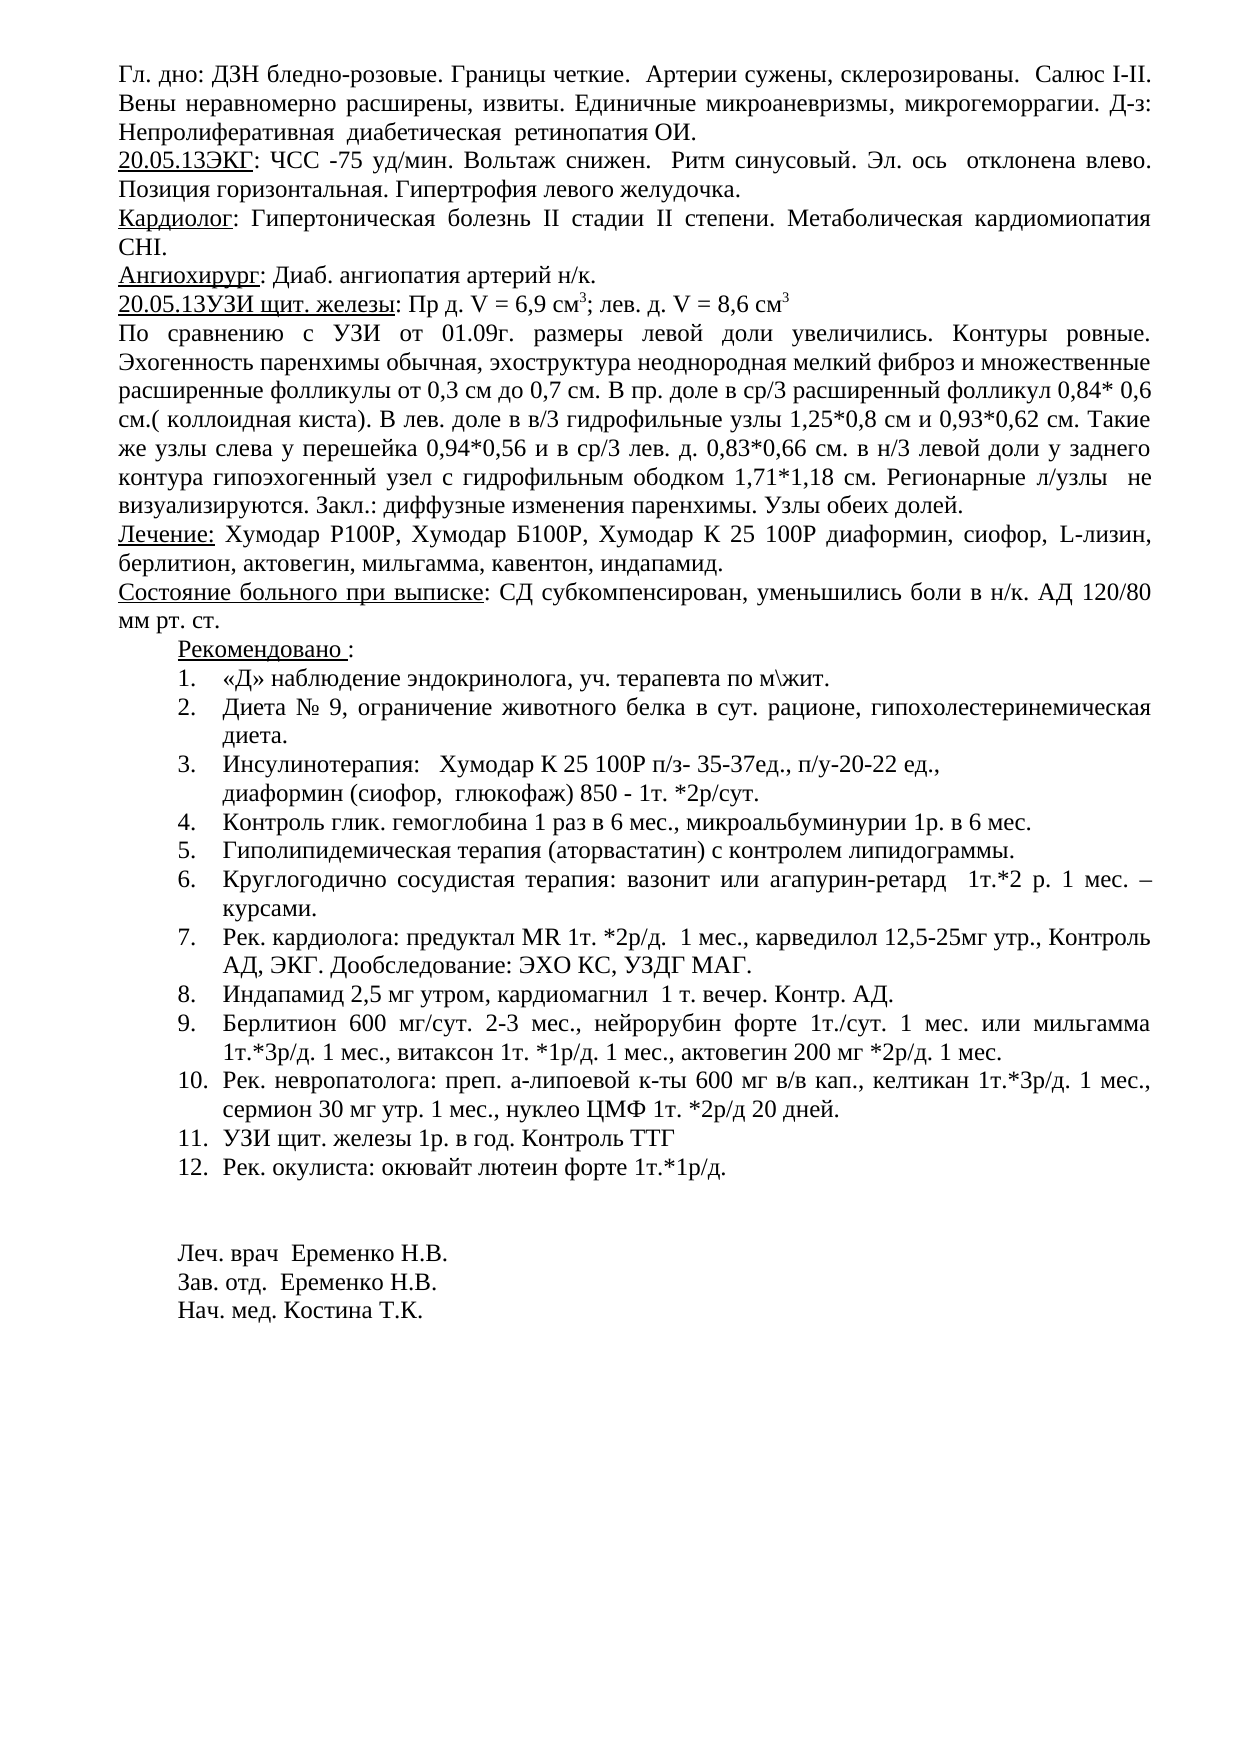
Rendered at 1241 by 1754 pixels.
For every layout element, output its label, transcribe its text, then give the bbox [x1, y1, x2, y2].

text Гл. дно: ДЗН бледно-розовые. Границы четкие. Артерии сужены, склерозированы. Салюс I-II. Вены неравномерно расширены, извиты. Единичные микроаневризмы, микрогеморрагии. Д-з: Непролиферативная диабетическая ретинопатия ОИ. [118, 59, 1152, 145]
text Рекомендовано : [177, 634, 1152, 663]
list Берлитион 600 мг/сут. 2-3 мес., нейрорубин форте 1т./сут. 1 мес. или мильгамма 1т.*3р/д. 1 мес., витаксон 1т. *1р/д. 1 мес., актовегин 200 мг *2р/д. 1 мес. [177, 1008, 1152, 1065]
list Инсулинотерапия: Хумодар К 25 100Р п/з- 35-37ед., п/у-20-22 ед., [177, 749, 1152, 778]
list Рек. окулиста: окювайт лютеин форте 1т.*1р/д. [177, 1152, 1152, 1180]
text Кардиолог: Гипертоническая болезнь II стадии II степени. Метаболическая кардиомиопатия СНI. [118, 203, 1152, 260]
list УЗИ щит. железы 1р. в год. Контроль ТТГ [177, 1123, 1152, 1152]
list Индапамид 2,5 мг утром, кардиомагнил 1 т. вечер. Контр. АД. [177, 979, 1152, 1008]
text Нач. мед. Костина Т.К. [177, 1295, 1152, 1324]
text Состояние больного при выписке: СД субкомпенсирован, уменьшились боли в н/к. АД 120/80 мм рт. ст. [118, 577, 1152, 634]
text По сравнению с УЗИ от 01.09г. размеры левой доли увеличились. Контуры ровные. Эхогенность паренхимы обычная, эхоструктура неоднородная мелкий фиброз и множественные расширенные фолликулы от 0,3 см до 0,7 см. В пр. доле в ср/3 расширенный фолликул 0,84* 0,6 см.( коллоидная киста). В лев. доле в в/3 гидрофильные узлы 1,25*0,8 см и 0,93*0,62 см. Такие же узлы слева у перешейка 0,94*0,56 и в ср/3 лев. д. 0,83*0,66 см. в н/3 левой доли у заднего контура гипоэхогенный узел с гидрофильным ободком 1,71*1,18 см. Регионарные л/узлы не визуализируются. Закл.: диффузные изменения паренхимы. Узлы обеих долей. [118, 318, 1152, 519]
list Круглогодично сосудистая терапия: вазонит или агапурин-ретард 1т.*2 р. 1 мес. – курсами. [177, 864, 1152, 922]
list Рек. кардиолога: предуктал МR 1т. *2р/д. 1 мес., карведилол 12,5-25мг утр., Контроль АД, ЭКГ. Дообследование: ЭХО КС, УЗДГ МАГ. [177, 922, 1152, 979]
list Диета № 9, ограничение животного белка в сут. рационе, гипохолестеринемическая диета. [177, 692, 1152, 749]
text Ангиохирург: Диаб. ангиопатия артерий н/к. [118, 260, 1152, 289]
list «Д» наблюдение эндокринолога, уч. терапевта по м\жит. [177, 663, 1152, 692]
text Лечение: Хумодар Р100Р, Хумодар Б100Р, Хумодар К 25 100Р диаформин, сиофор, L-лизин, берлитион, актовегин, мильгамма, кавентон, индапамид. [118, 519, 1152, 577]
text 20.05.13УЗИ щит. железы: Пр д. V = 6,9 см3; лев. д. V = 8,6 см3 [118, 289, 1152, 318]
subtitle Леч. врач Еременко Н.В. [177, 1238, 1152, 1267]
list Рек. невропатолога: преп. а-липоевой к-ты 600 мг в/в кап., келтикан 1т.*3р/д. 1 мес., сермион 30 мг утр. 1 мес., нуклео ЦМФ 1т. *2р/д 20 дней. [177, 1065, 1152, 1123]
list Контроль глик. гемоглобина 1 раз в 6 мес., микроальбуминурии 1р. в 6 мес. [177, 807, 1152, 835]
text диаформин (сиофор, глюкофаж) 850 - 1т. *2р/сут. [222, 778, 1152, 807]
text Зав. отд. Еременко Н.В. [177, 1267, 1152, 1295]
list Гиполипидемическая терапия (аторвастатин) с контролем липидограммы. [177, 835, 1152, 864]
text 20.05.13ЭКГ: ЧСС -75 уд/мин. Вольтаж снижен. Ритм синусовый. Эл. ось отклонена влево. Позиция горизонтальная. Гипертрофия левого желудочка. [118, 145, 1152, 203]
